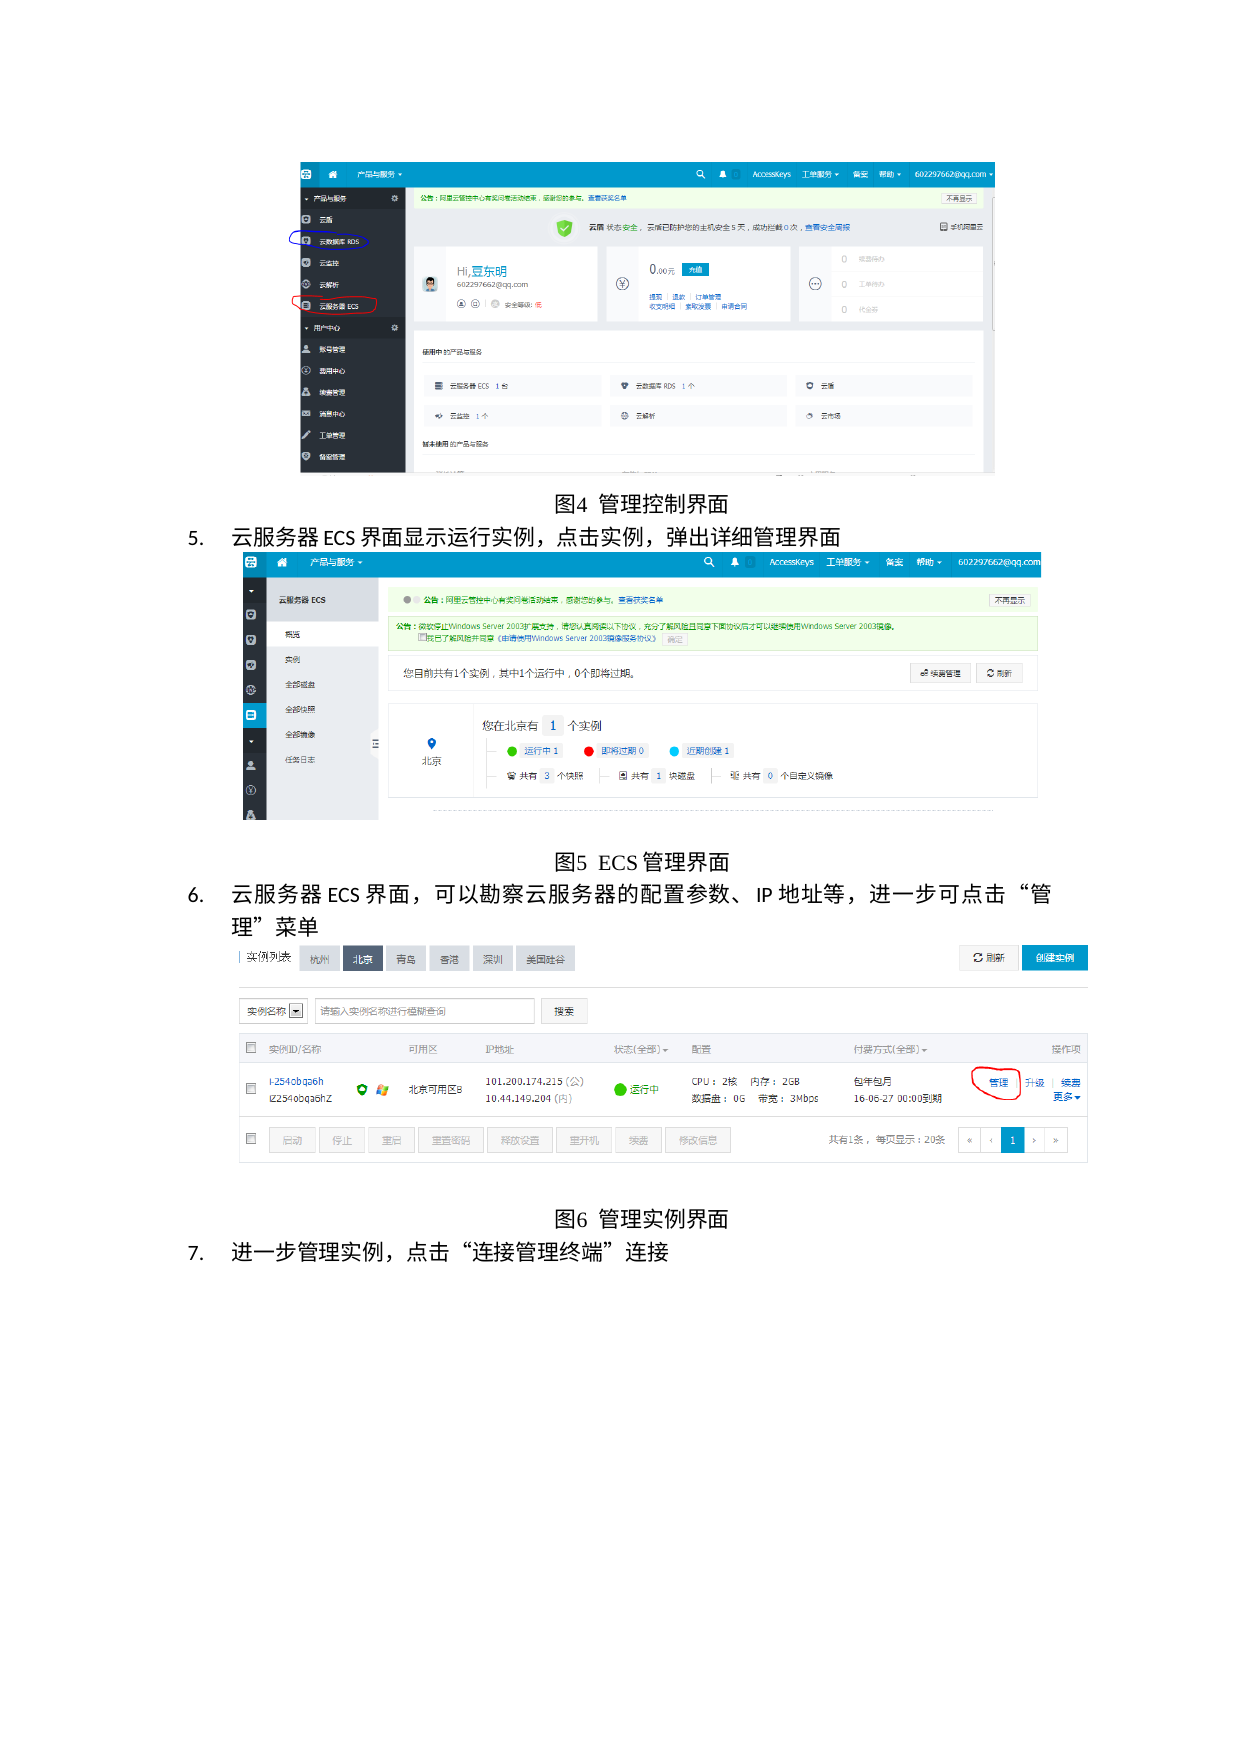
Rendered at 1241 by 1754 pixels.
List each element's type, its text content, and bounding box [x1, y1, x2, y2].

list 云服务器ECS界面，可以勘察云服务器的配置参数、IP地址等，进一步可点击“管理”菜单 [187, 877, 1053, 942]
picture [288, 162, 995, 476]
picture [918, 559, 926, 564]
picture [278, 559, 286, 566]
picture [243, 578, 1042, 820]
picture [379, 172, 393, 177]
list ECS管理界面 [231, 844, 1053, 877]
list 进一步管理实例，点击“连接管理终端”连接 [187, 1234, 1053, 1267]
picture [880, 172, 891, 176]
picture [231, 942, 1097, 1170]
list 管理控制界面 [231, 487, 1053, 519]
picture [811, 172, 830, 177]
list 管理实例界面 [231, 1202, 1053, 1234]
list 云服务器ECS界面显示运行实例，点击实例，弹出详细管理界面 [187, 519, 1053, 552]
